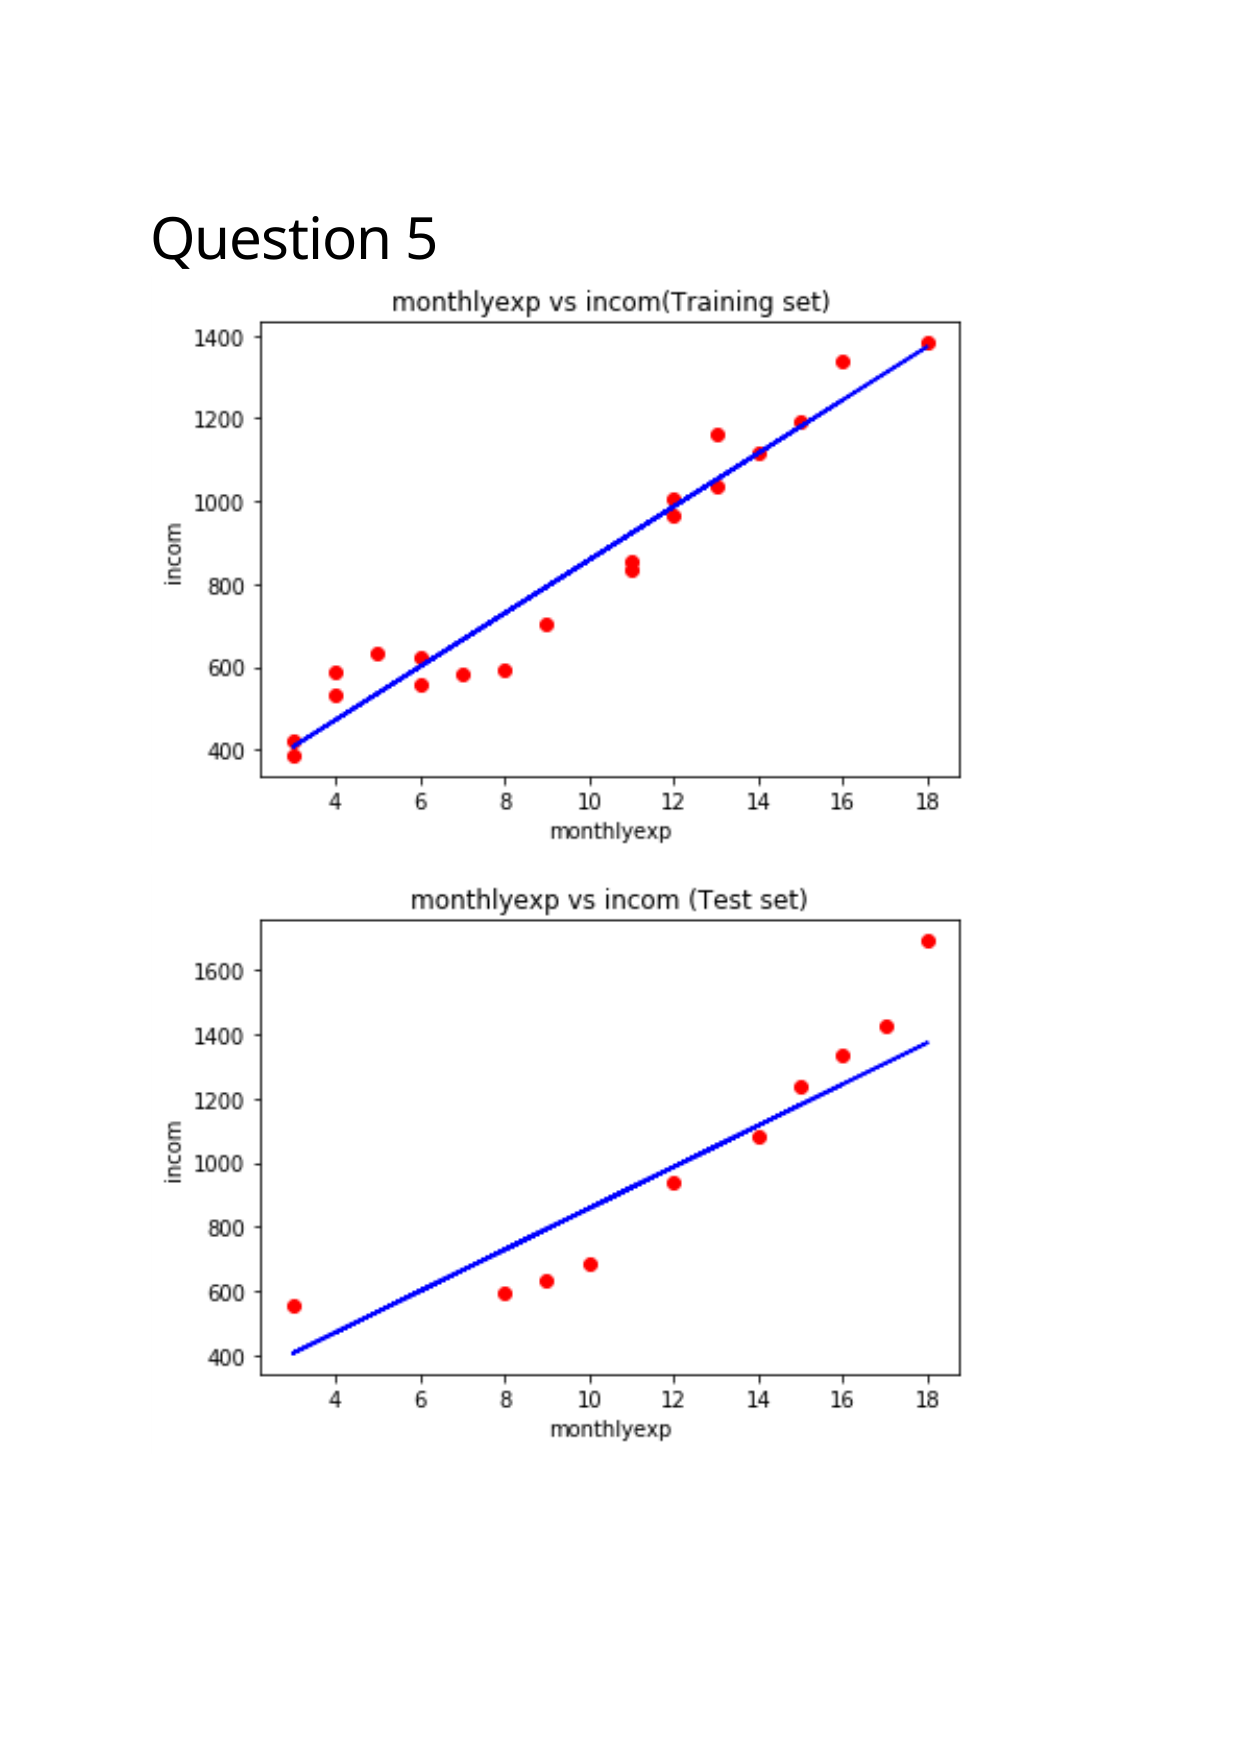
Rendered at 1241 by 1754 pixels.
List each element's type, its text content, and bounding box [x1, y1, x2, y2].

picture [150, 874, 974, 1454]
title Question 5 [150, 197, 1090, 276]
picture [150, 276, 974, 856]
